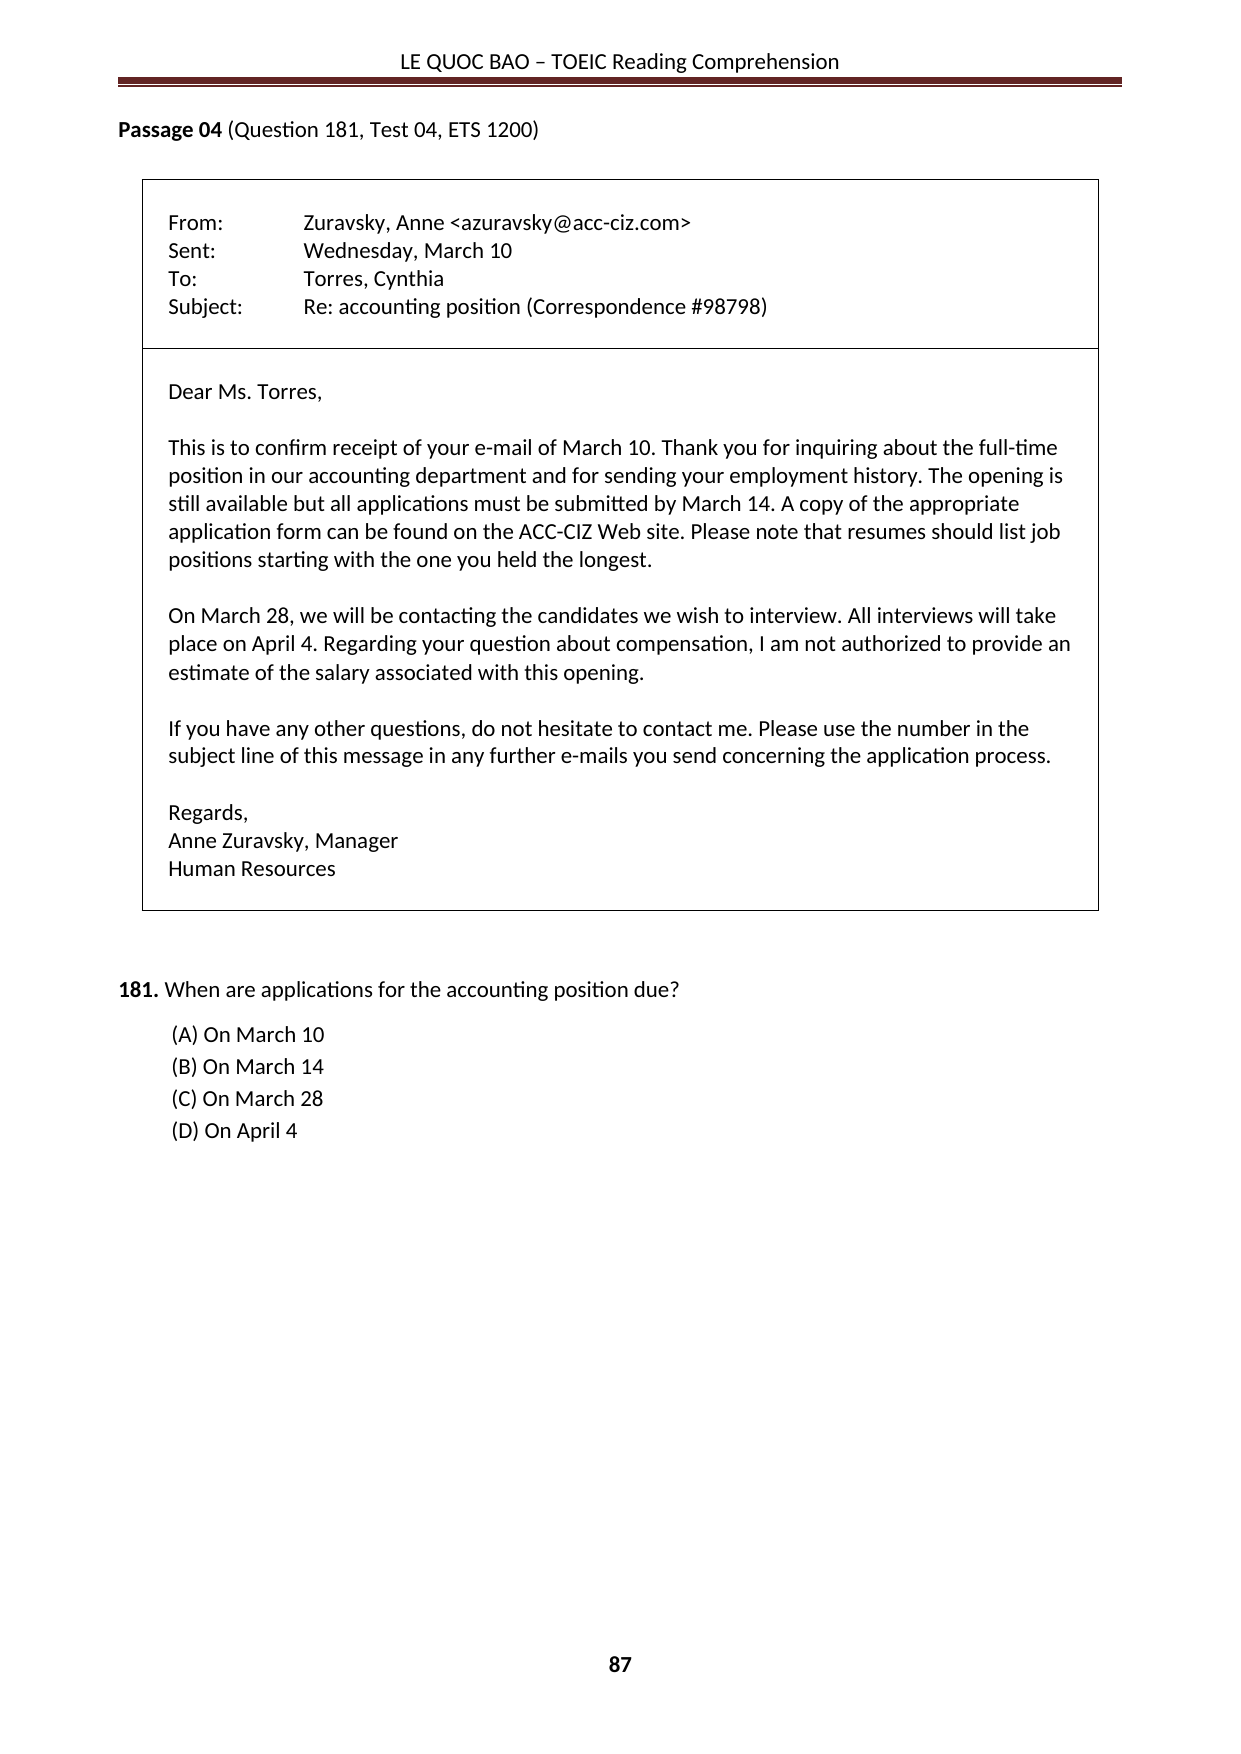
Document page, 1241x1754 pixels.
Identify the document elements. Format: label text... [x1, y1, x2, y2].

text (A) On March 10 (B) On March 14 (C) On March 28 (D) On April 4 [171, 1020, 1122, 1144]
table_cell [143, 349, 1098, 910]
text 181. When are applications for the accounting position due? [118, 975, 1122, 1003]
text Passage 04 (Question 181, Test 04, ETS 1200) [118, 115, 1122, 143]
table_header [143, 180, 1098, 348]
